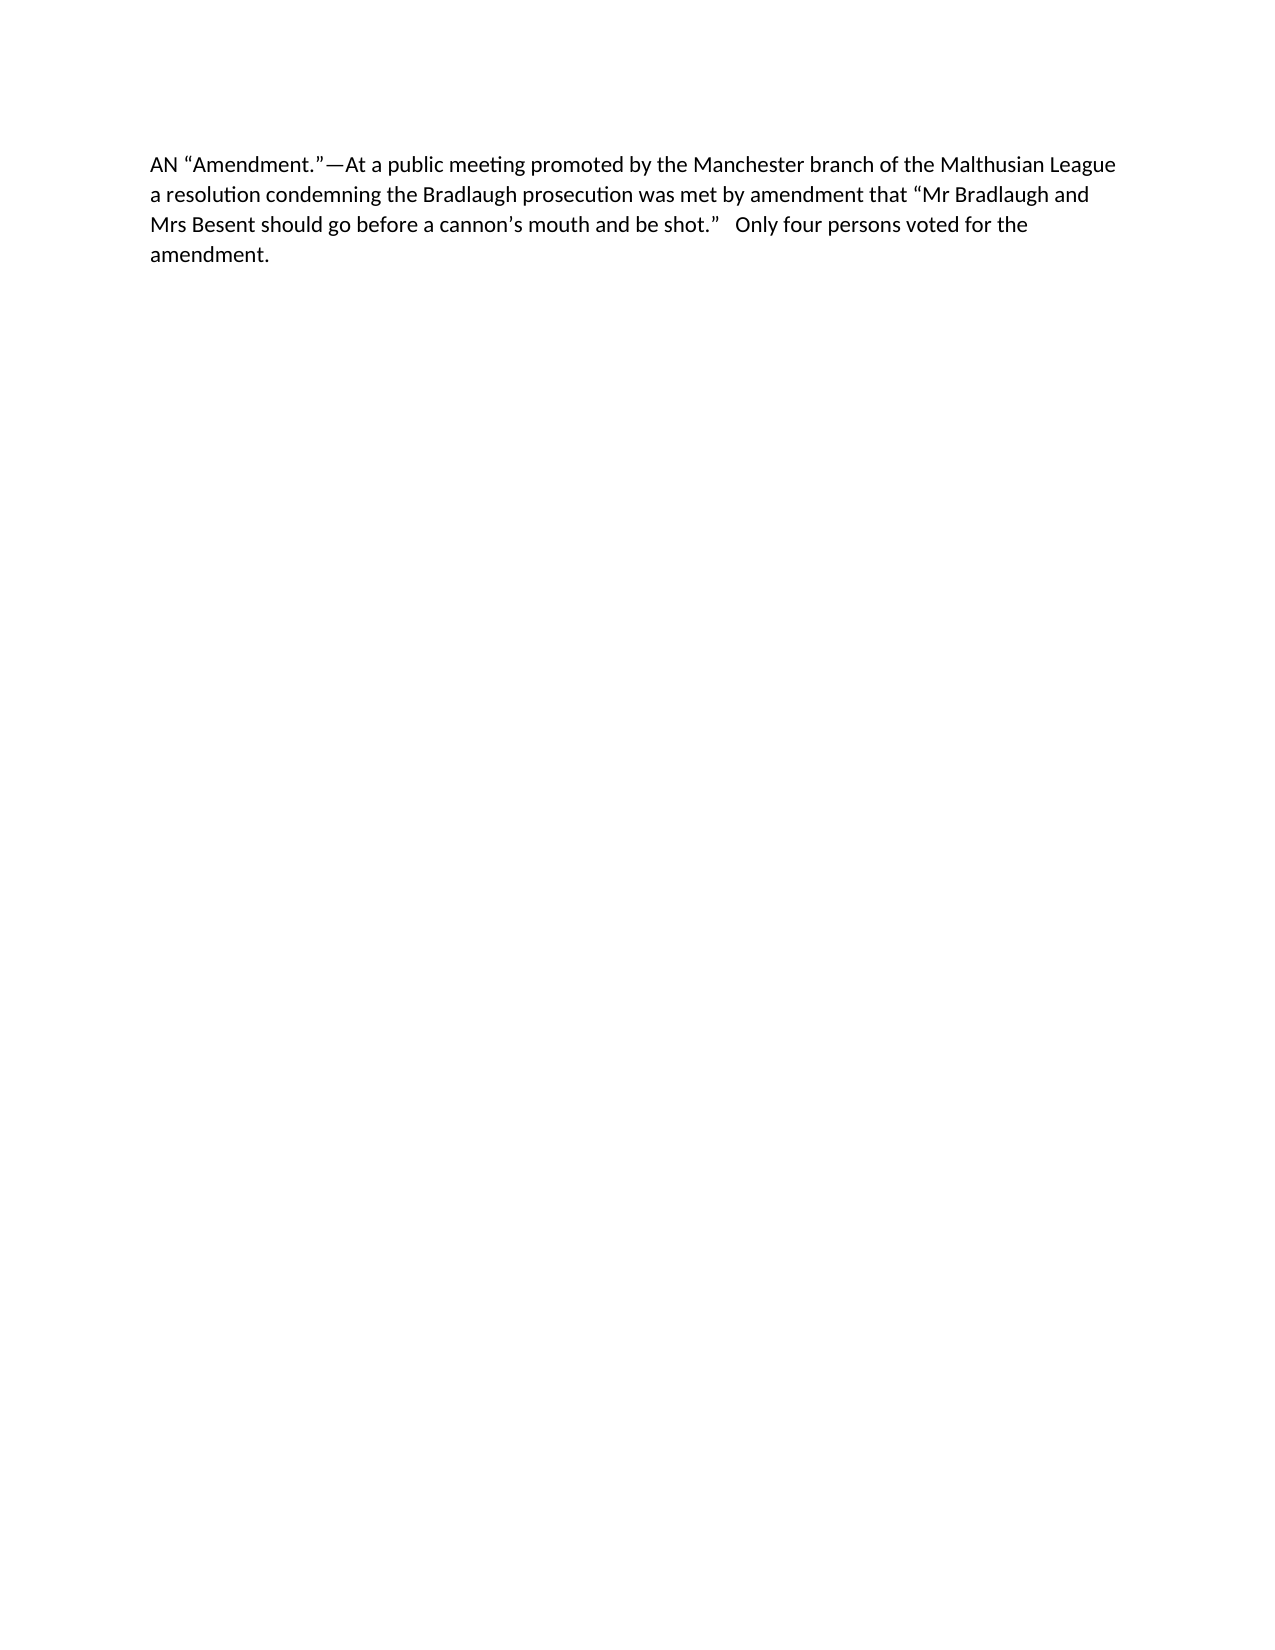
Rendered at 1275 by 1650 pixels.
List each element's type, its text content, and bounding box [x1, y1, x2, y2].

text AN “Amendment.”—At a public meeting promoted by the Manchester branch of the Malthusian League a resolution condemning the Bradlaugh prosecution was met by amendment that “Mr Bradlaugh and Mrs Besent should go before a cannon’s mouth and be shot.” Only four persons voted for the amendment. [150, 150, 1125, 269]
